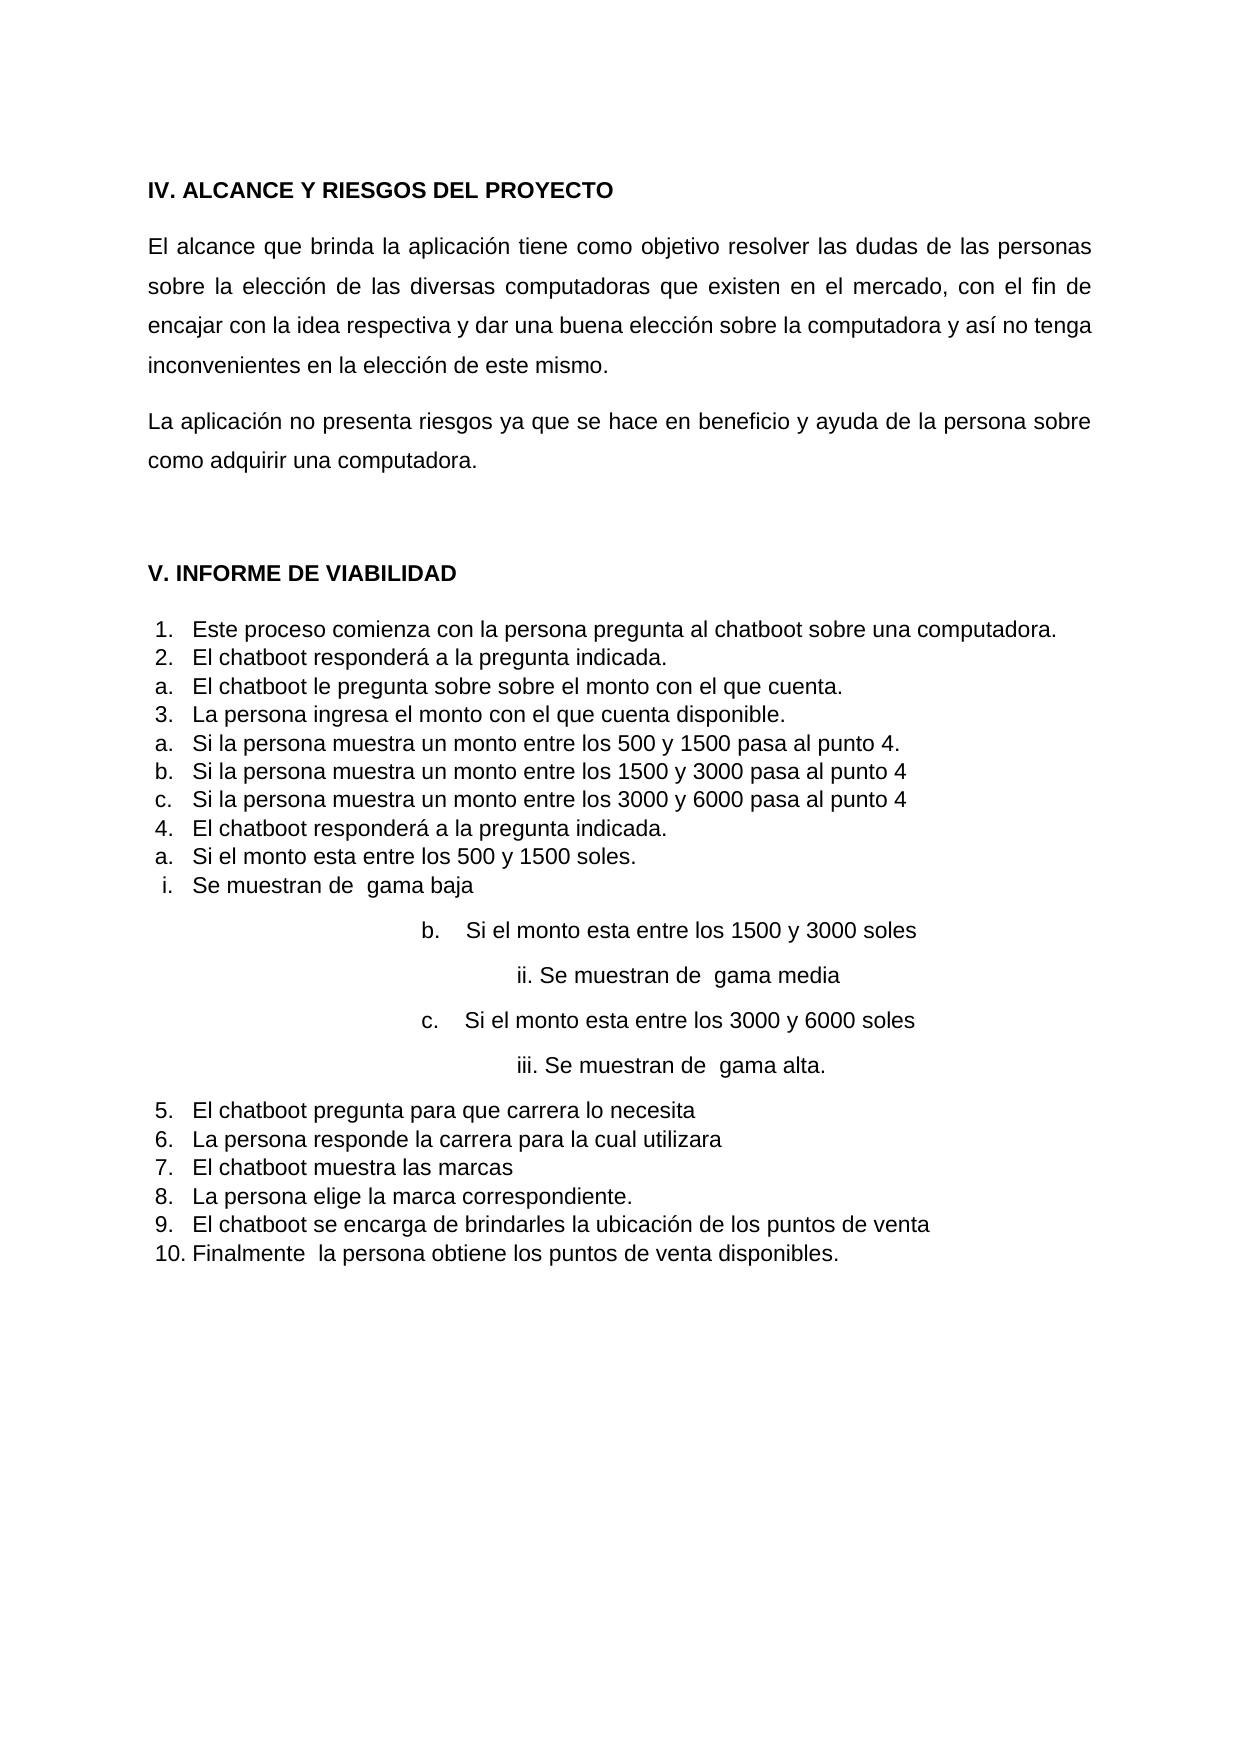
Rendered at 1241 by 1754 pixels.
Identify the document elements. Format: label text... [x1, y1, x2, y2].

list El chatboot responderá a la pregunta indicada. [154, 644, 1092, 671]
list La persona ingresa el monto con el que cuenta disponible. [154, 701, 1092, 727]
text c. Si el monto esta entre los 3000 y 6000 soles [192, 1007, 1092, 1033]
list Finalmente la persona obtiene los puntos de venta disponibles. [154, 1239, 1092, 1266]
list Si el monto esta entre los 500 y 1500 soles. [154, 843, 1092, 870]
list Si la persona muestra un monto entre los 1500 y 3000 pasa al punto 4 [154, 758, 1092, 784]
list La persona elige la marca correspondiente. [154, 1183, 1092, 1209]
list El chatboot le pregunta sobre sobre el monto con el que cuenta. [154, 673, 1092, 699]
list El chatboot muestra las marcas [154, 1154, 1092, 1181]
list El chatboot pregunta para que carrera lo necesita [154, 1097, 1092, 1124]
list Este proceso comienza con la persona pregunta al chatboot sobre una computadora. [154, 616, 1092, 642]
text V. INFORME DE VIABILIDAD [148, 560, 1092, 586]
text El alcance que brinda la aplicación tiene como objetivo resolver las dudas de las personas sobre la elección de las diversas computadoras que existen en el mercado, con el fin de encajar con la idea respectiva y dar una buena elección sobre la computadora y así no tenga inconvenientes en la elección de este mismo. [148, 233, 1092, 378]
list Si la persona muestra un monto entre los 3000 y 6000 pasa al punto 4 [154, 786, 1092, 813]
text iii. Se muestran de gama alta. [192, 1052, 1092, 1078]
text ii. Se muestran de gama media [192, 962, 1092, 988]
text b. Si el monto esta entre los 1500 y 3000 soles [192, 917, 1092, 943]
list El chatboot responderá a la pregunta indicada. [154, 815, 1092, 841]
text La aplicación no presenta riesgos ya que se hace en beneficio y ayuda de la persona sobre como adquirir una computadora. [148, 408, 1092, 474]
list El chatboot se encarga de brindarles la ubicación de los puntos de venta [154, 1211, 1092, 1237]
list La persona responde la carrera para la cual utilizara [154, 1126, 1092, 1152]
list Se muestran de gama baja [173, 872, 1092, 898]
text IV. ALCANCE Y RIESGOS DEL PROYECTO [148, 177, 1092, 203]
list Si la persona muestra un monto entre los 500 y 1500 pasa al punto 4. [154, 729, 1092, 756]
